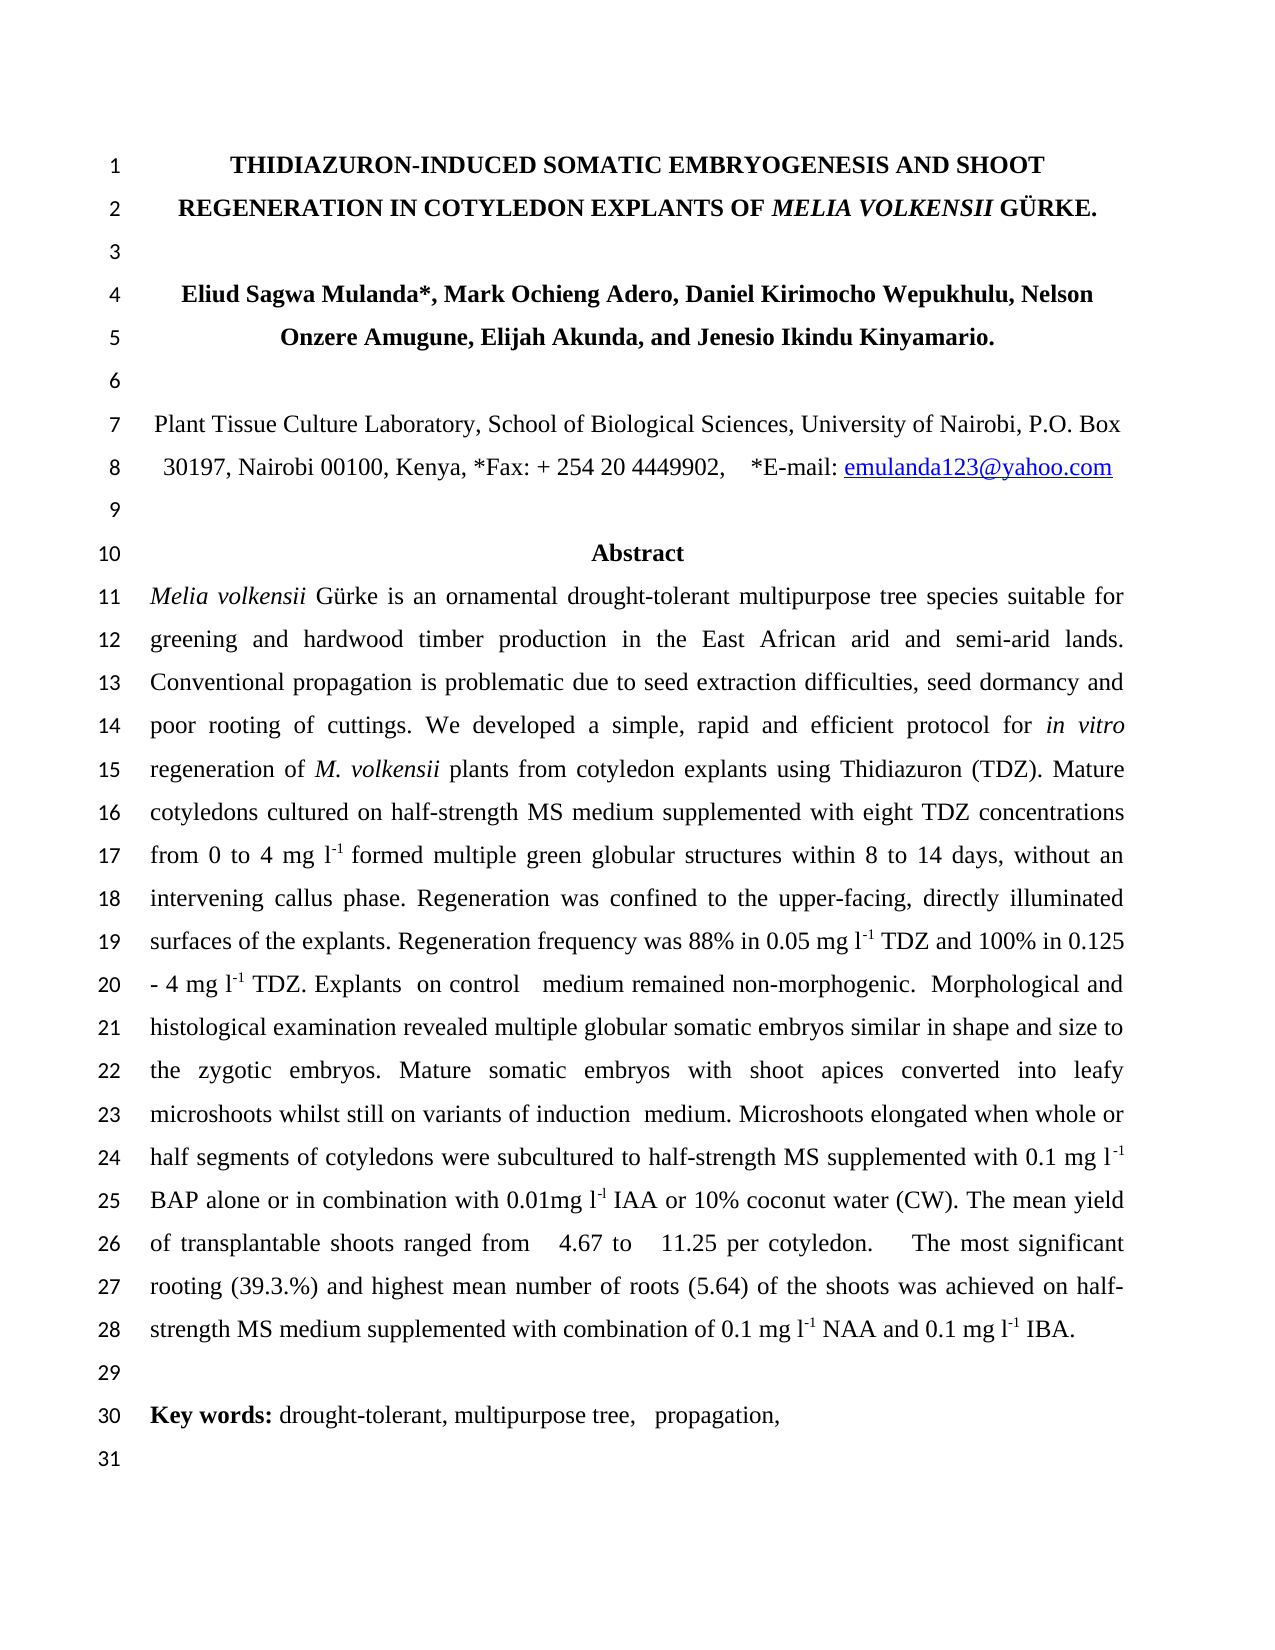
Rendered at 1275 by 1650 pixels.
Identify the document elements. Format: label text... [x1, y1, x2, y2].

text THIDIAZURON-INDUCED SOMATIC EMBRYOGENESIS SHOOT REGENERATION IN COTYLEDON EXPLANTS OF MELIA VOLKENSII GÜRKE. [150, 150, 1125, 222]
text Plant Tissue Culture Laboratory, School of Biological Sciences, University of Nairobi, P.O. Box 30197, Nairobi 00100, Kenya, *Fax: + 254 20 4449902, *E-mail: emulanda123@yahoo.com [150, 409, 1125, 481]
text Eliud Sagwa Mulanda*, Mark Ochieng Adero, Daniel Kirimocho Wepukhulu, Nelson Onzere Amugune, Elijah Akunda, and Jenesio Ikindu Kinyamario. [150, 279, 1125, 351]
text Key words: drought-tolerant, multipurpose tree, propagation, [150, 1401, 1125, 1429]
text Abstract [150, 538, 1125, 567]
text Melia volkensii Gürke is an ornamental drought-tolerant multipurpose tree species suitable for greening and hardwood timber production in the East African arid and semi-arid lands. Conventional propagation is problematic due to seed extraction difficulties, seed dormancy and poor rooting of cuttings. We developed a simple, rapid and efficient protocol for in vitro regeneration of M. volkensii plants from cotyledon explants using Thidiazuron (TDZ). Mature cotyledons cultured on half-strength MS medium supplemented with eight TDZ concentrations from 0 to 4 mg l-1 formed multiple green globular structures within 8 to 14 days, without an intervening callus phase. Regeneration was confined to the upper-facing, directly illuminated surfaces of the explants. Regeneration frequency was 88% in 0.05 mg l-1 TDZ and 100% in 0.125 - 4 mg l-1 TDZ. Explants on control medium remained non-morphogenic. Morphological and histological examination revealed multiple globular somatic embryos similar in shape and size to the zygotic embryos. Mature somatic embryos with shoot apices converted into leafy microshoots whilst still on variants of induction medium. Microshoots elongated when whole or half segments of cotyledons were subcultured to half-strength MS supplemented with 0.1 mg l-1 BAP alone or in combination with 0.01mg l-l IAA or 10% coconut water (CW). The mean yield of transplantable shoots ranged from 4.67 to 11.25 per cotyledon. The most significant rooting (39.3.%) and highest mean number of roots (5.64) of the shoots was achieved on half-strength MS medium supplemented with combination of 0.1 mg l-1 NAA and 0.1 mg l-1 IBA. [150, 581, 1125, 1343]
